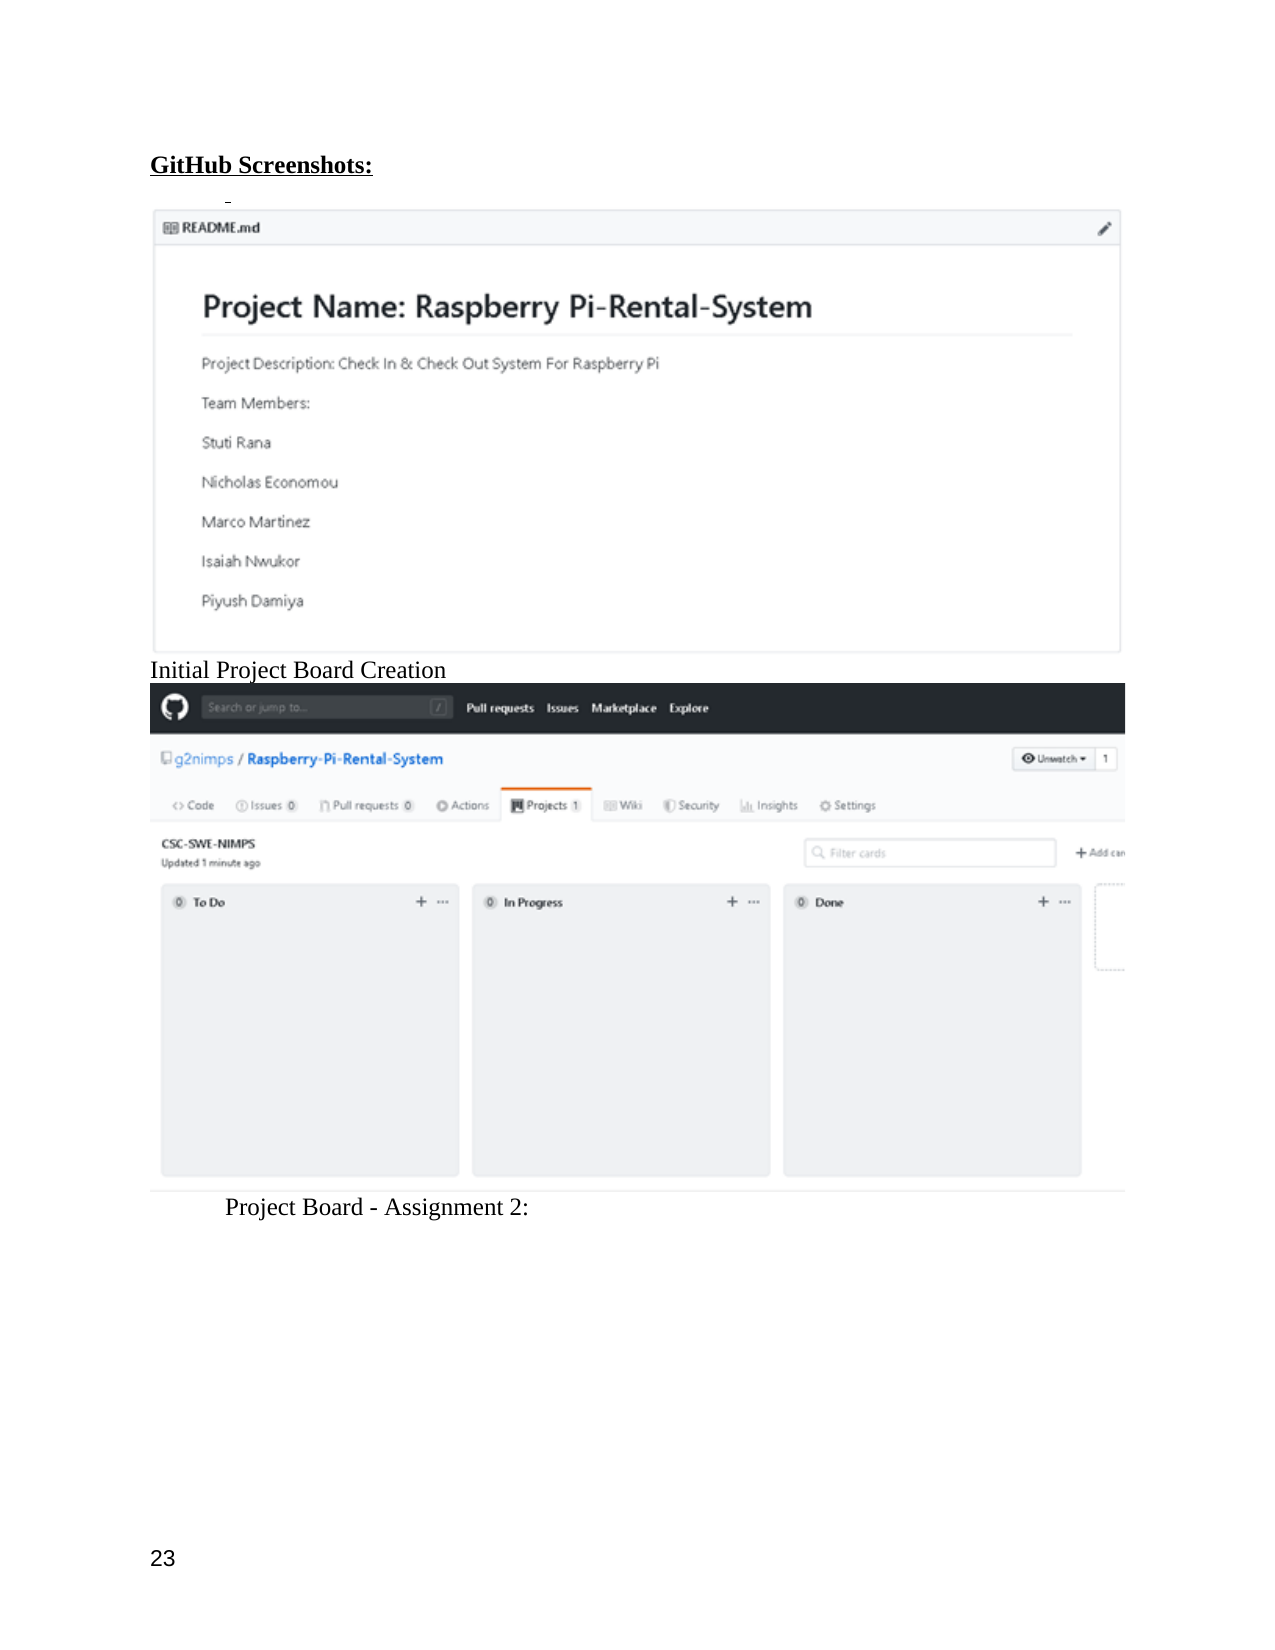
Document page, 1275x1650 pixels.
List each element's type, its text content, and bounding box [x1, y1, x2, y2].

picture [150, 683, 1125, 1192]
text Initial Project Board Creation [150, 656, 1125, 683]
text Project Board - Assignment 2: [225, 1192, 1125, 1220]
text GitHub Screenshots: [150, 150, 1125, 179]
picture [150, 205, 1125, 656]
